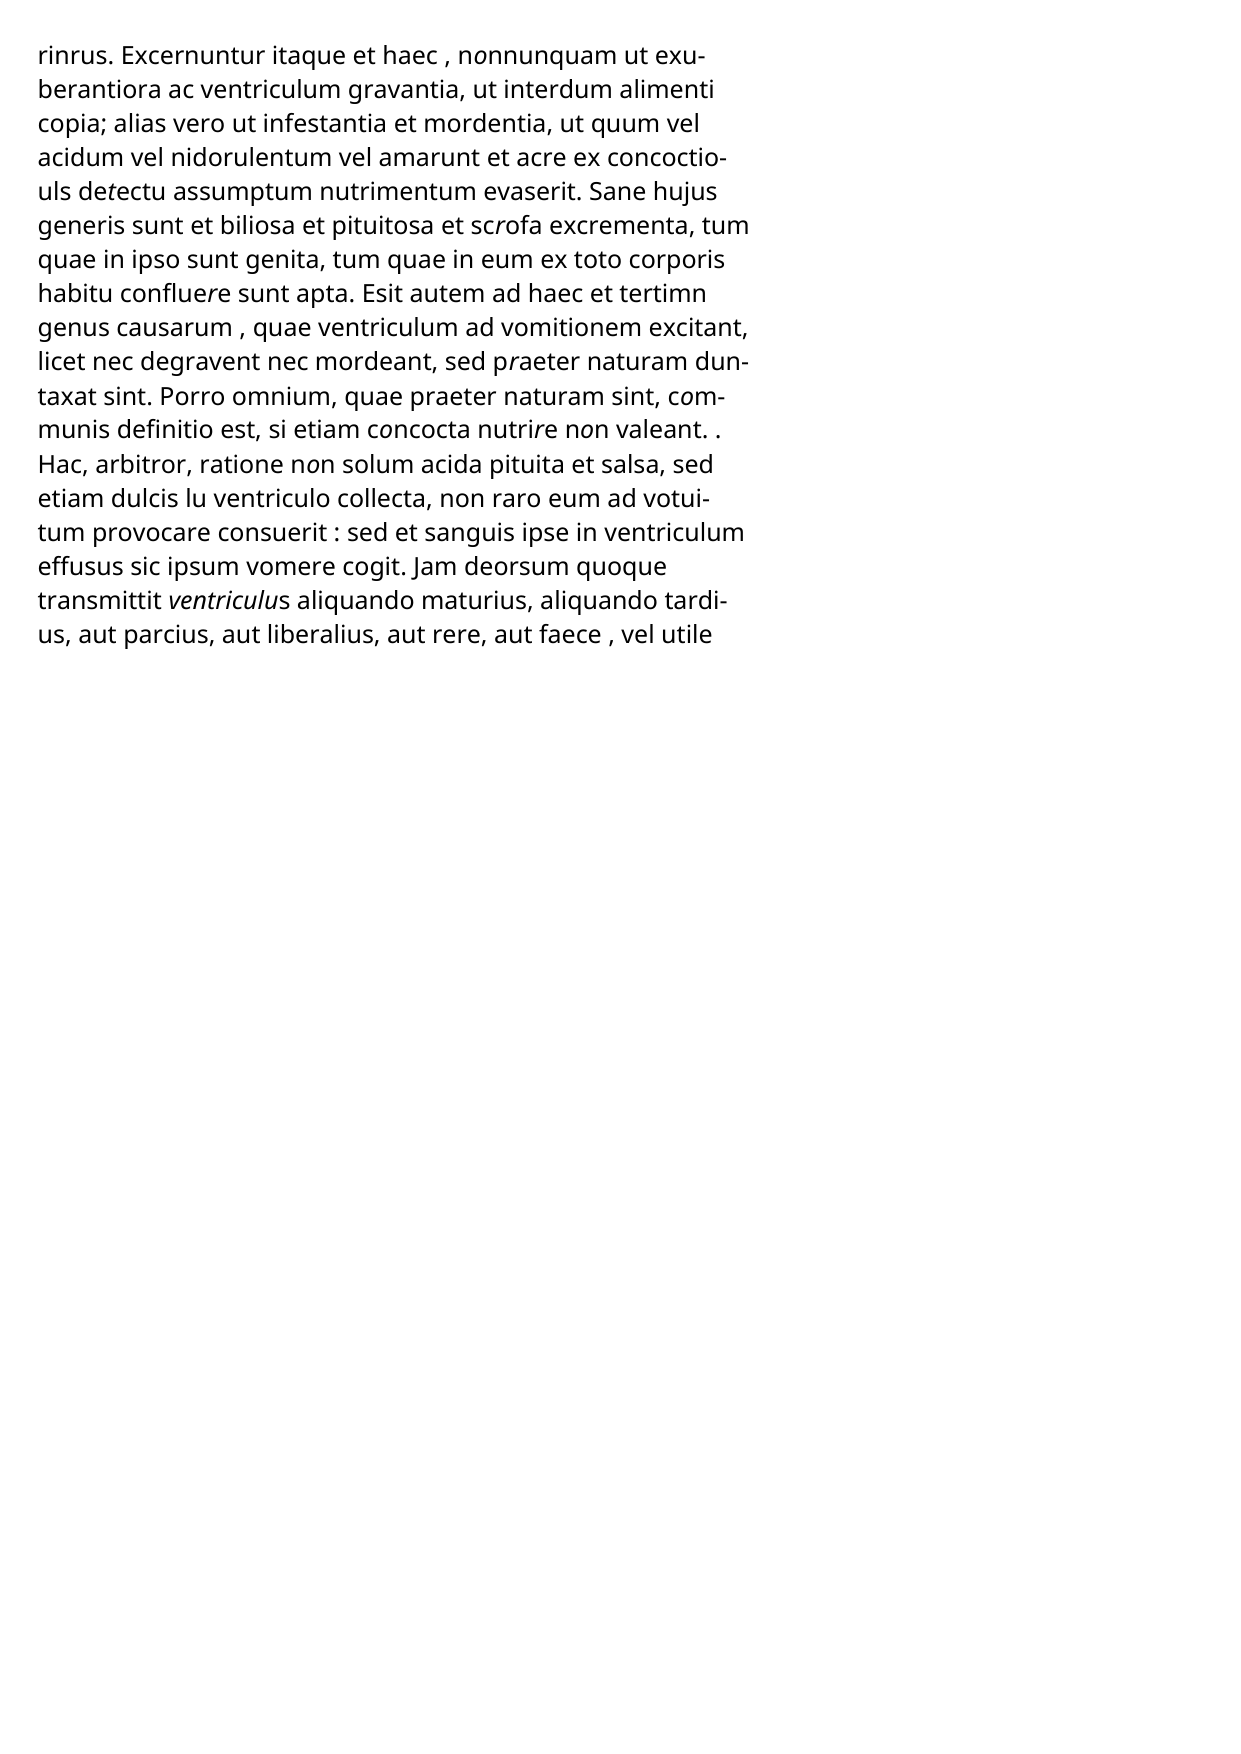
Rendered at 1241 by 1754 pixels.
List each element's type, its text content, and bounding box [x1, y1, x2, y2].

text rinrus. Excernuntur itaque et haec , nonnunquam ut exu- berantiora ac ventriculum gravantia, ut interdum alimenti copia; alias vero ut infestantia et mordentia, ut quum vel acidum vel nidorulentum vel amarunt et acre ex concoctio- uls detectu assumptum nutrimentum evaserit. Sane hujus generis sunt et biliosa et pituitosa et scrofa excrementa, tum quae in ipso sunt genita, tum quae in eum ex toto corporis habitu confluere sunt apta. Esit autem ad haec et tertimn genus causarum , quae ventriculum ad vomitionem excitant, licet nec degravent nec mordeant, sed praeter naturam dun- taxat sint. Porro omnium, quae praeter naturam sint, com- munis definitio est, si etiam concocta nutrire non valeant. . Hac, arbitror, ratione non solum acida pituita et salsa, sed etiam dulcis lu ventriculo collecta, non raro eum ad votui- tum provocare consuerit : sed et sanguis ipse in ventriculum effusus sic ipsum vomere cogit. Jam deorsum quoque transmittit ventriculus aliquando maturius, aliquando tardi- us, aut parcius, aut liberalius, aut rere, aut faece , vel utile [37, 37, 1203, 651]
